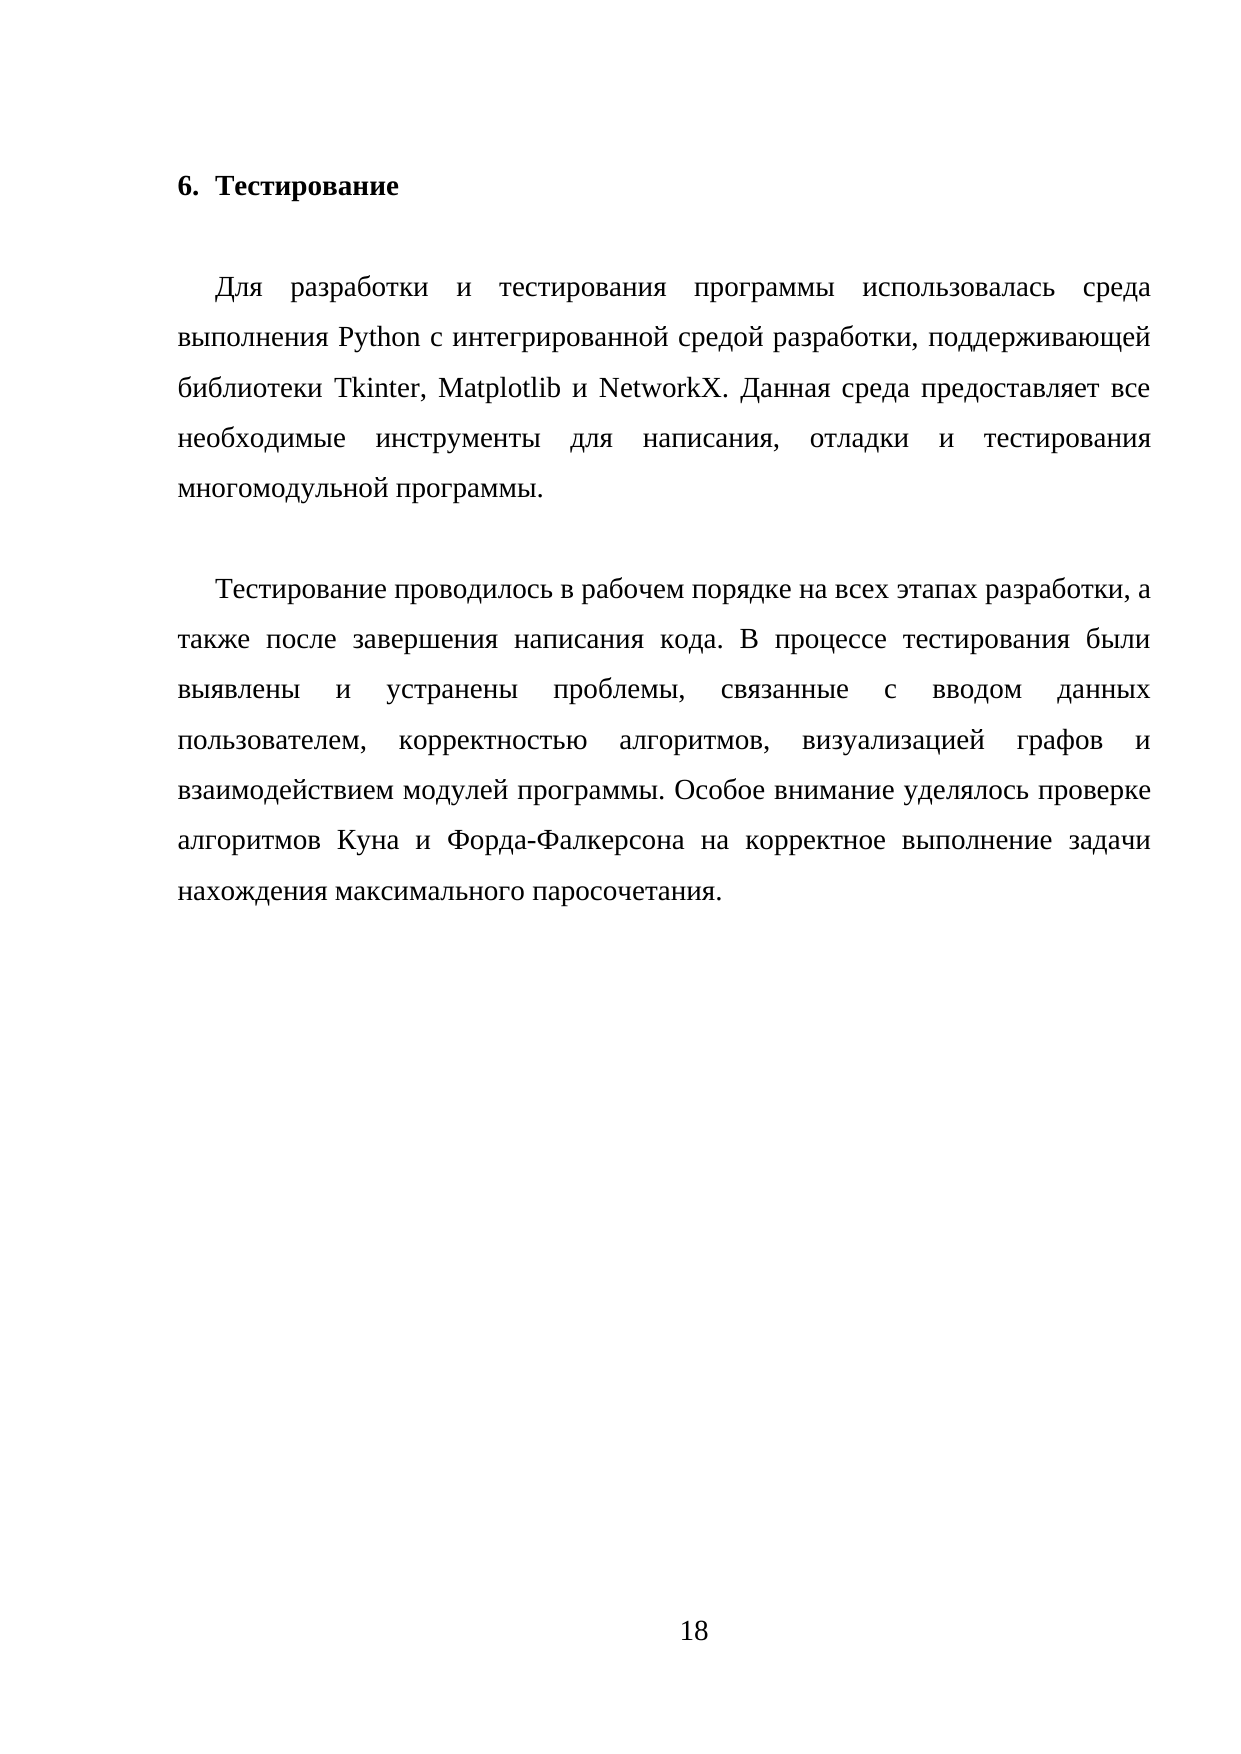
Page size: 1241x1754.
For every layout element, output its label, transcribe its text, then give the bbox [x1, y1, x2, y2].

text Тестирование проводилось в рабочем порядке на всех этапах разработки, а также после завершения написания кода. В процессе тестирования были выявлены и устранены проблемы, связанные с вводом данных пользователем, корректностью алгоритмов, визуализацией графов и взаимодействием модулей программы. Особое внимание уделялось проверке алгоритмов Куна и Форда-Фалкерсона на корректное выполнение задачи нахождения максимального паросочетания. [177, 571, 1152, 906]
text Для разработки и тестирования программы использовалась среда выполнения Python с интегрированной средой разработки, поддерживающей библиотеки Tkinter, Matplotlib и NetworkX. Данная среда предоставляет все необходимые инструменты для написания, отладки и тестирования многомодульной программы. [177, 269, 1152, 504]
list Тестирование [177, 168, 1152, 202]
